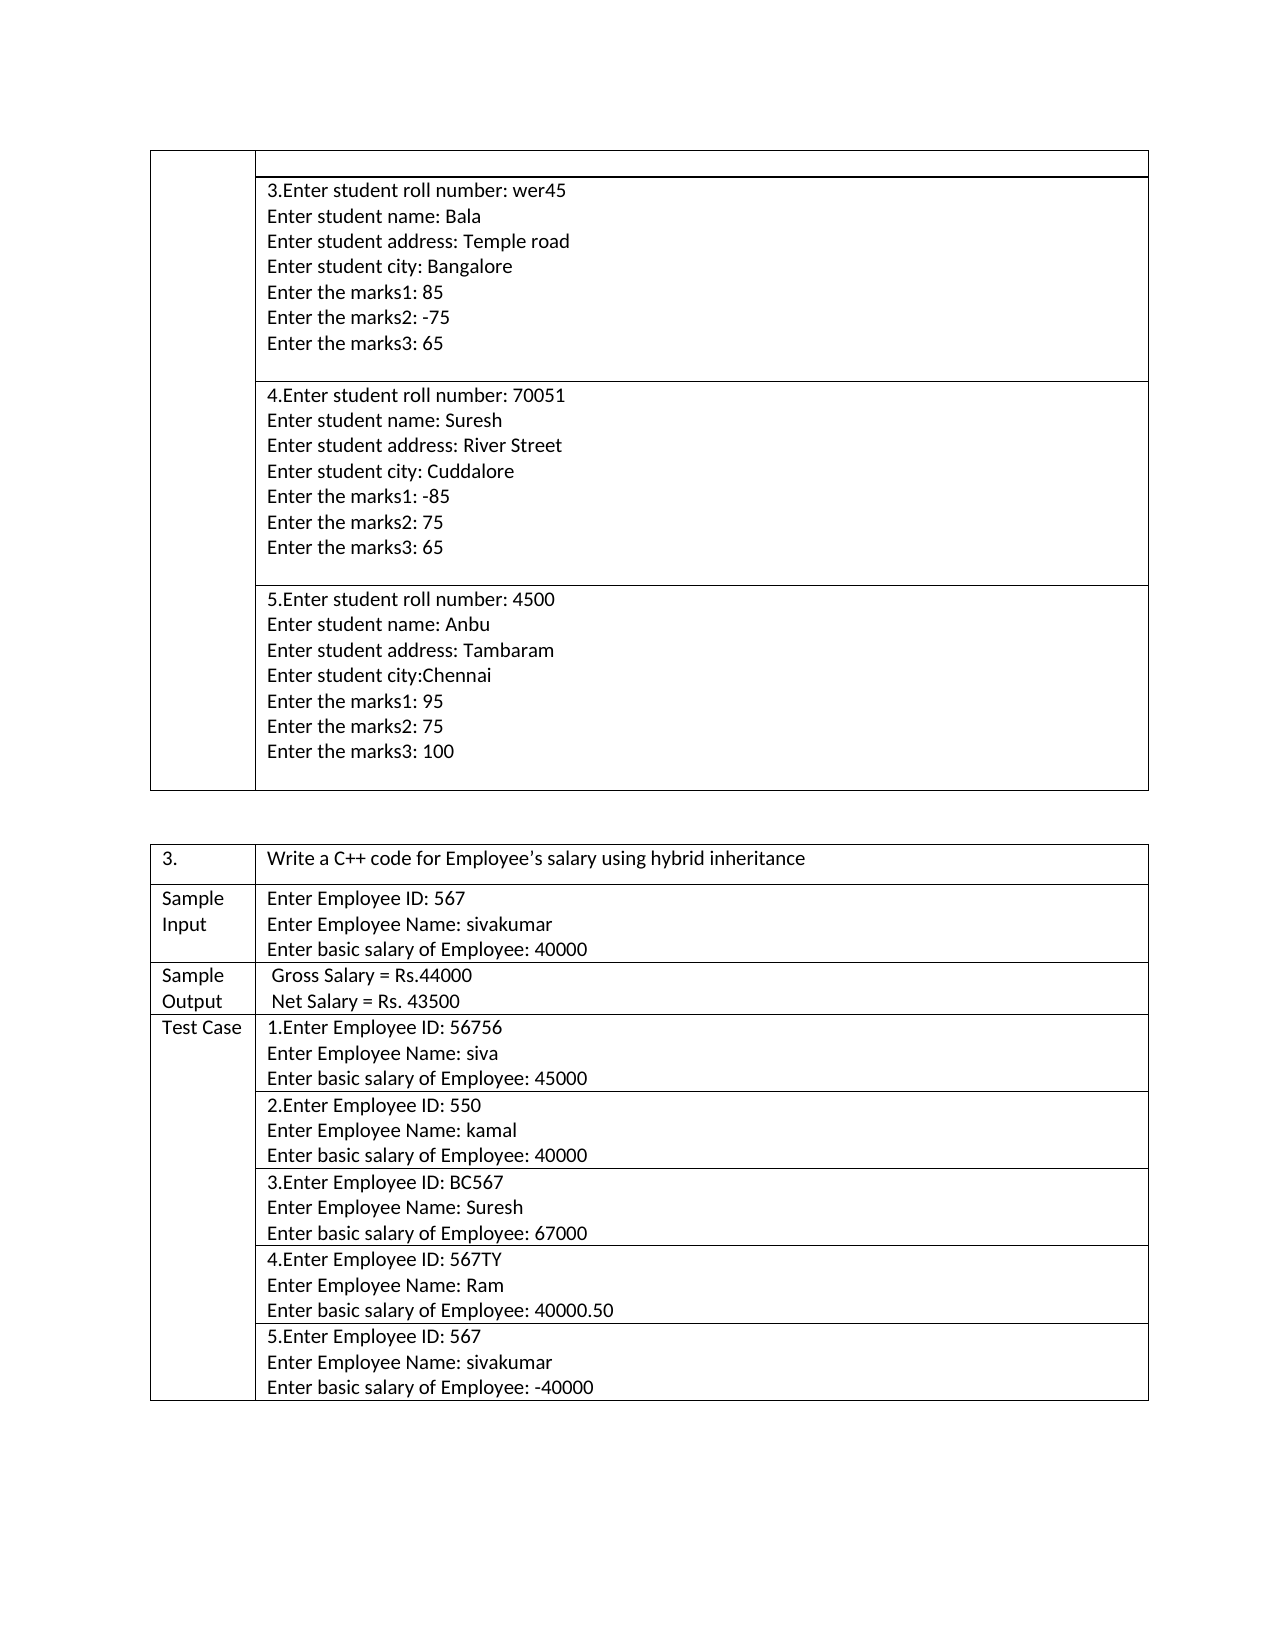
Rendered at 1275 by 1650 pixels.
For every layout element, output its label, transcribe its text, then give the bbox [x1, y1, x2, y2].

table_cell 4.Enter Employee ID: 567TY Enter Employee Name: Ram Enter basic salary of Employee: 40000.50 [256, 1246, 1148, 1323]
table_cell Test Case [151, 1015, 255, 1400]
table_cell Sample Input [151, 885, 255, 962]
table_cell 5.Enter Employee ID: 567 Enter Employee Name: sivakumar Enter basic salary of Employee: -40000 [256, 1324, 1148, 1400]
table_header 3. [151, 845, 255, 884]
table_cell Gross Salary = Rs.44000 Net Salary = Rs. 43500 [256, 963, 1148, 1013]
table_cell 3.Enter student roll number: wer45 Enter student name: Bala Enter student address: Temple road Enter student city: Bangalore Enter the marks1: 85 Enter the marks2: -75 Enter the marks3: 65 [256, 178, 1148, 381]
table_header Write a C++ code for Employee’s salary using hybrid inheritance [256, 845, 1148, 884]
table_cell 1.Enter Employee ID: 56756 Enter Employee Name: siva Enter basic salary of Employee: 45000 [256, 1015, 1148, 1091]
table_cell 2.Enter Employee ID: 550 Enter Employee Name: kamal Enter basic salary of Employee: 40000 [256, 1092, 1148, 1168]
table_cell 4.Enter student roll number: 70051 Enter student name: Suresh Enter student address: River Street Enter student city: Cuddalore Enter the marks1: -85 Enter the marks2: 75 Enter the marks3: 65 [256, 382, 1148, 585]
table_cell 3.Enter Employee ID: BC567 Enter Employee Name: Suresh Enter basic salary of Employee: 67000 [256, 1169, 1148, 1245]
table_cell Enter Employee ID: 567 Enter Employee Name: sivakumar Enter basic salary of Employee: 40000 [256, 885, 1148, 962]
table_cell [256, 151, 1148, 176]
table_cell 5.Enter student roll number: 4500 Enter student name: Anbu Enter student address: Tambaram Enter student city:Chennai Enter the marks1: 95 Enter the marks2: 75 Enter the marks3: 100 [256, 586, 1148, 789]
table_cell Sample Output [151, 963, 255, 1013]
